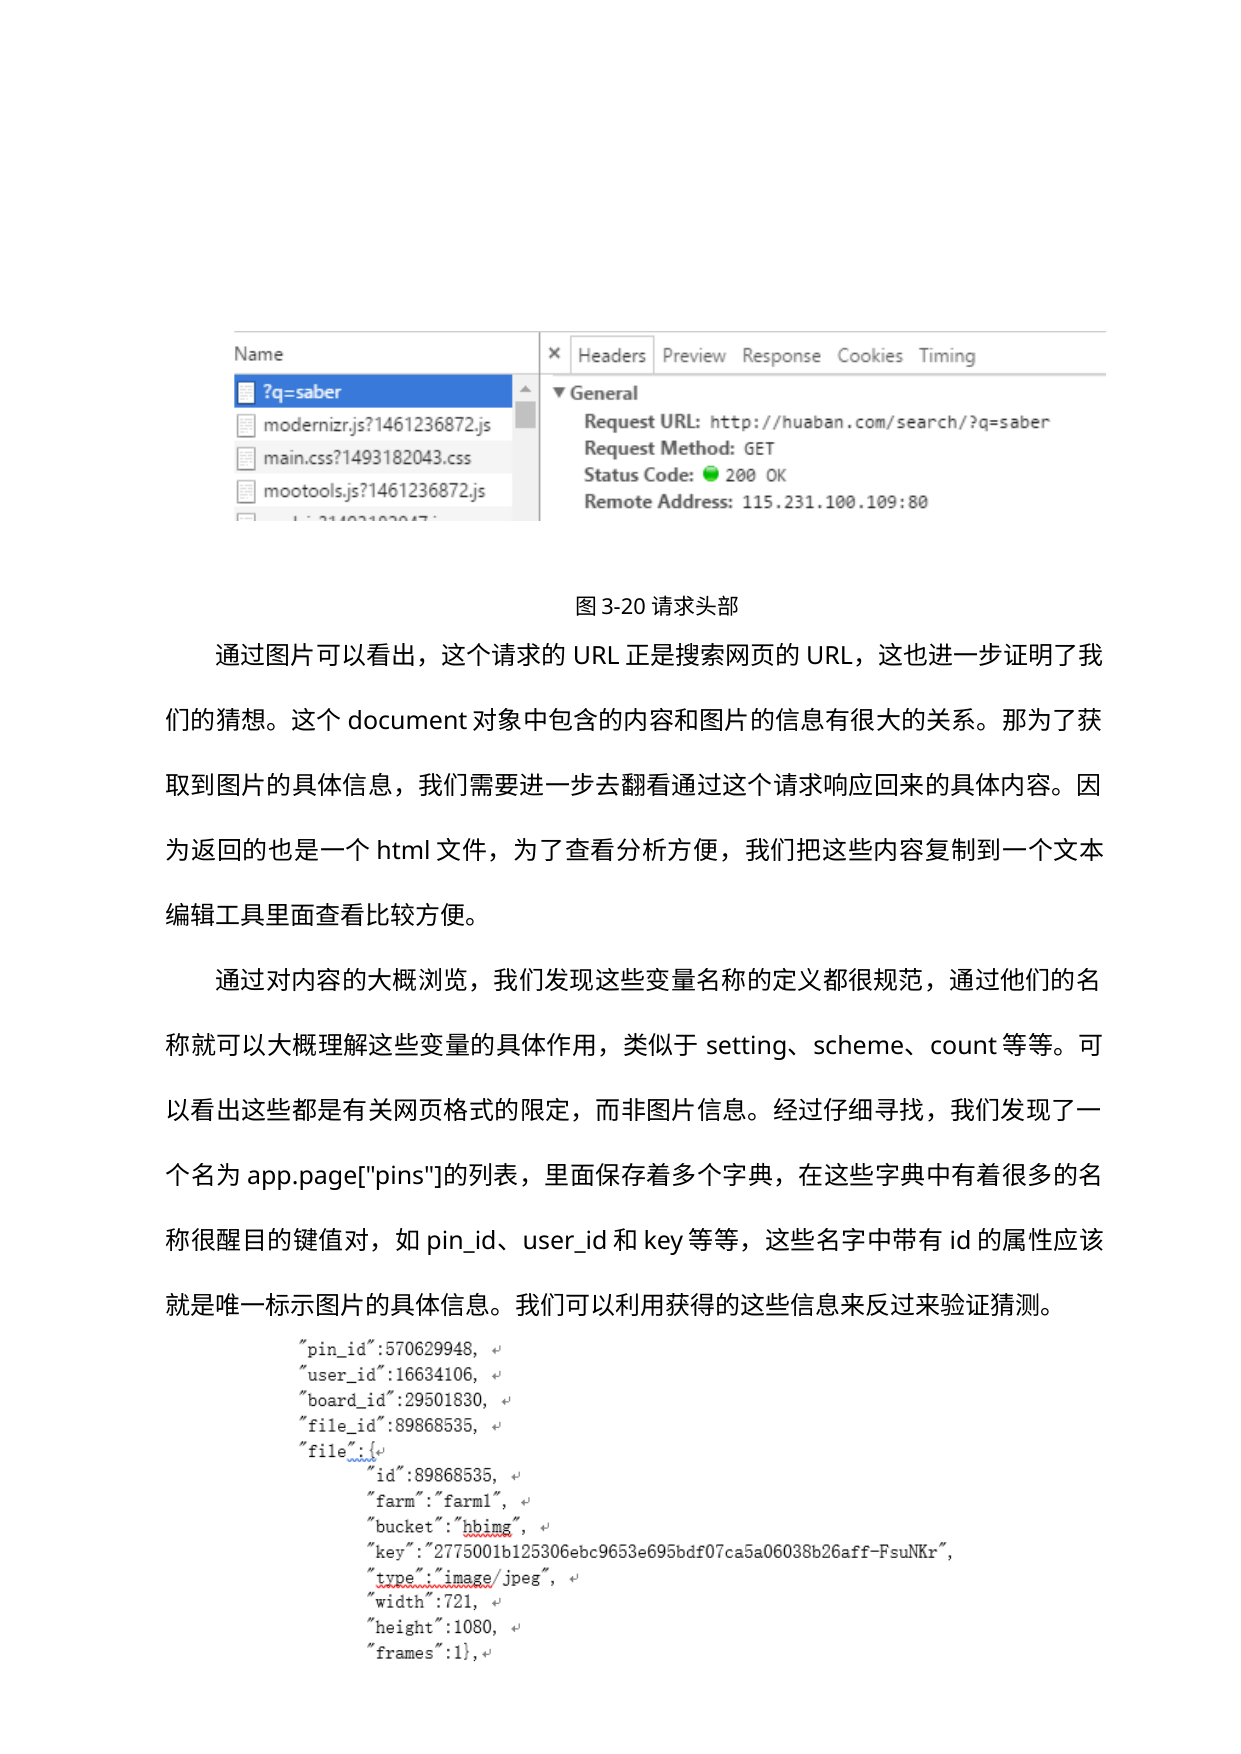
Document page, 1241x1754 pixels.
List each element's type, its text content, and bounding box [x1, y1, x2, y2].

text 通过图片可以看出，这个请求的URL正是搜索网页的URL，这也进一步证明了我们的猜想。这个document对象中包含的内容和图片的信息有很大的关系。那为了获取到图片的具体信息，我们需要进一步去翻看通过这个请求响应回来的具体内容。因为返回的也是一个html文件，为了查看分析方便，我们把这些内容复制到一个文本编辑工具里面查看比较方便。 [165, 621, 1104, 946]
text 通过对内容的大概浏览，我们发现这些变量名称的定义都很规范，通过他们的名称就可以大概理解这些变量的具体作用，类似于setting、scheme、count等等。可以看出这些都是有关网页格式的限定，而非图片信息。经过仔细寻找，我们发现了一个名为app.page["pins"]的列表，里面保存着多个字典，在这些字典中有着很多的名称很醒目的键值对，如pin_id、user_id和key等等，这些名字中带有id的属性应该就是唯一标示图片的具体信息。我们可以利用获得的这些信息来反过来验证猜测。 [165, 946, 1104, 1336]
subtitle 图3-20 请求头部 [165, 588, 1104, 621]
picture [285, 1338, 956, 1666]
picture [234, 331, 1107, 521]
